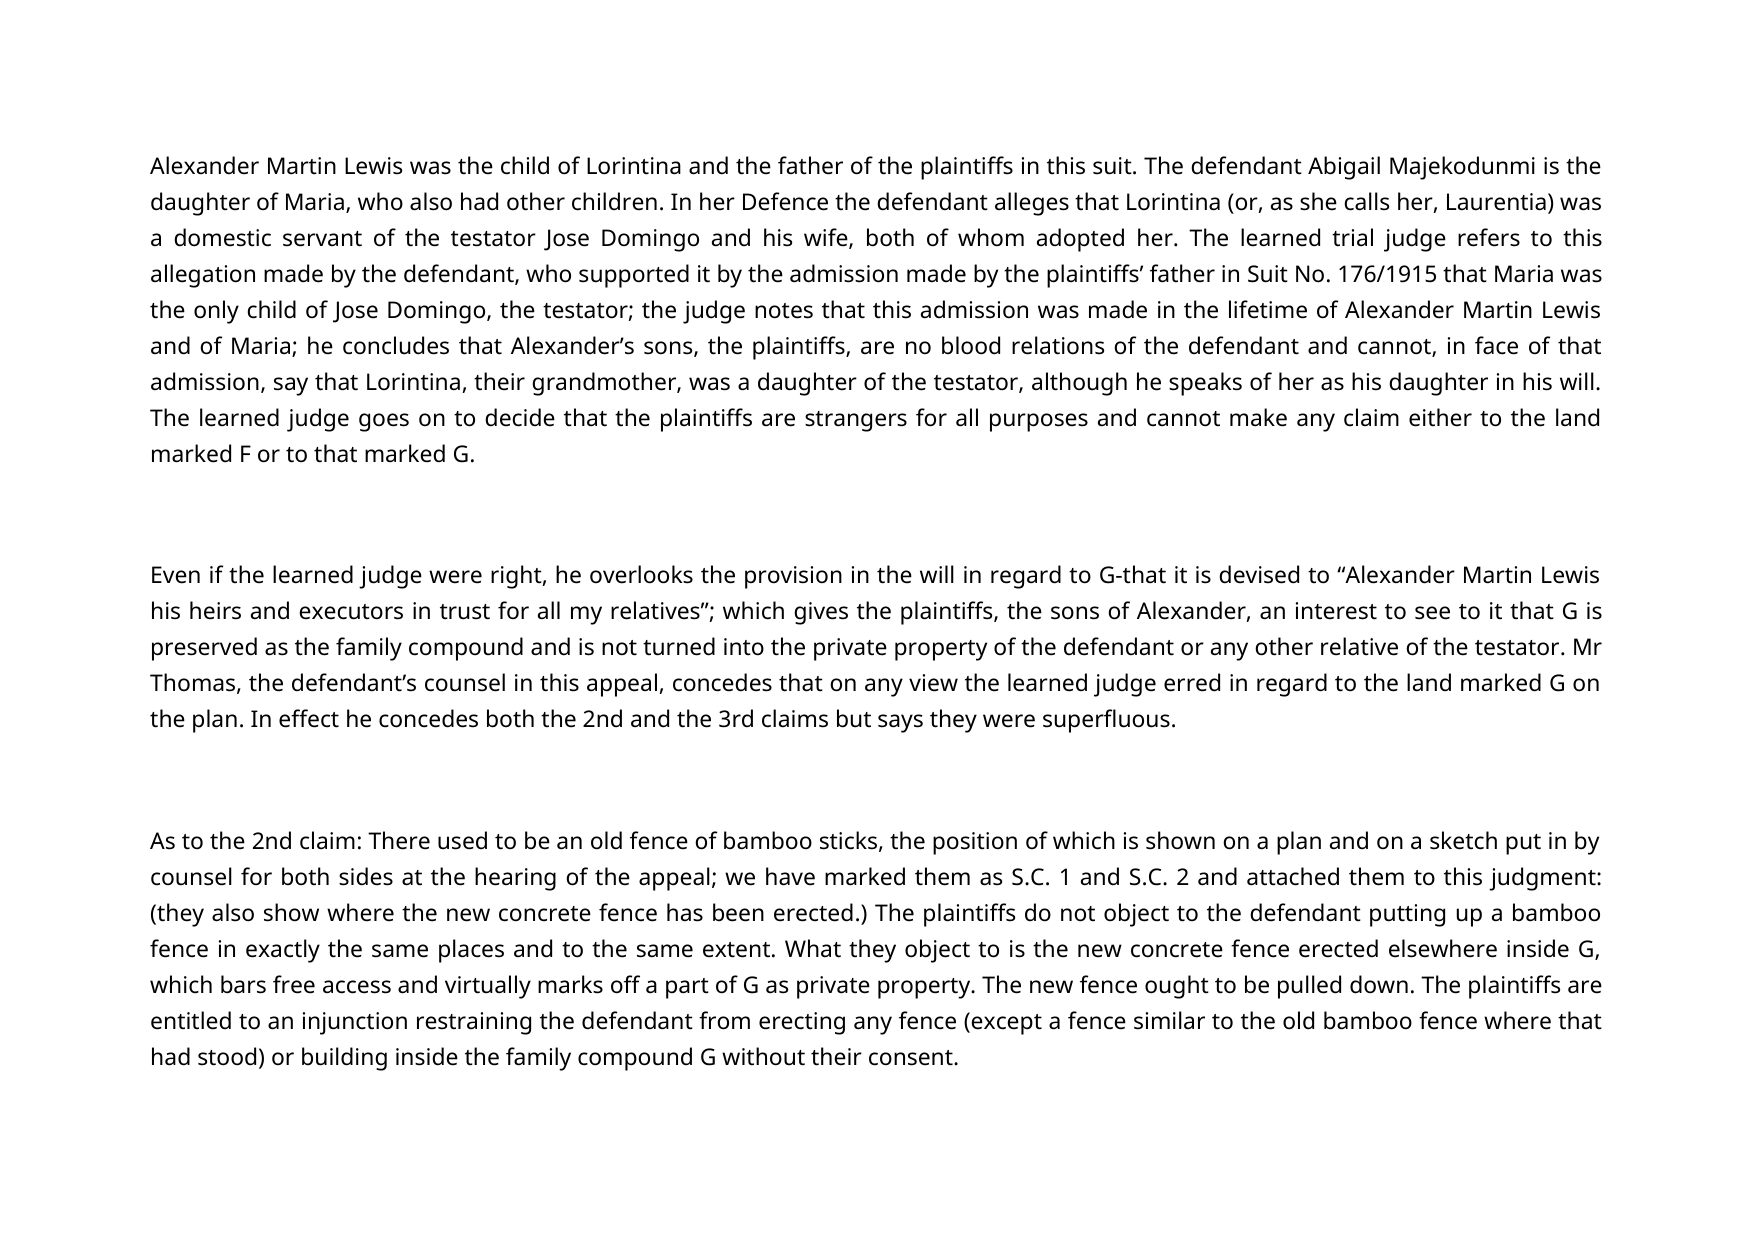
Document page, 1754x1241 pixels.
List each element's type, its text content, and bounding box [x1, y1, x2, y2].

text Alexander Martin Lewis was the child of Lorintina and the father of the plaintiffs in this suit. The defendant Abigail Majekodunmi is the daughter of Maria, who also had other children. In her Defence the defendant alleges that Lorintina (or, as she calls her, Laurentia) was a domestic servant of the testator Jose Domingo and his wife, both of whom adopted her. The learned trial judge refers to this allegation made by the defendant, who supported it by the admission made by the plaintiffs’ father in Suit No. 176/1915 that Maria was the only child of Jose Domingo, the testator; the judge notes that this admission was made in the lifetime of Alexander Martin Lewis and of Maria; he concludes that Alexander’s sons, the plaintiffs, are no blood relations of the defendant and cannot, in face of that admission, say that Lorintina, their grandmother, was a daughter of the testator, although he speaks of her as his daughter in his will. The learned judge goes on to decide that the plaintiffs are strangers for all purposes and cannot make any claim either to the land marked F or to that marked G. [150, 150, 1604, 469]
text As to the 2nd claim: There used to be an old fence of bamboo sticks, the position of which is shown on a plan and on a sketch put in by counsel for both sides at the hearing of the appeal; we have marked them as S.C. 1 and S.C. 2 and attached them to this judgment: (they also show where the new concrete fence has been erected.) The plaintiffs do not object to the defendant putting up a bamboo fence in exactly the same places and to the same extent. What they object to is the new concrete fence erected elsewhere inside G, which bars free access and virtually marks off a part of G as private property. The new fence ought to be pulled down. The plaintiffs are entitled to an injunction restraining the defendant from erecting any fence (except a fence similar to the old bamboo fence where that had stood) or building inside the family compound G without their consent. [150, 825, 1604, 1072]
text Even if the learned judge were right, he overlooks the provision in the will in regard to G-that it is devised to “Alexander Martin Lewis his heirs and executors in trust for all my relatives”; which gives the plaintiffs, the sons of Alexander, an interest to see to it that G is preserved as the family compound and is not turned into the private property of the defendant or any other relative of the testator. Mr Thomas, the defendant’s counsel in this appeal, concedes that on any view the learned judge erred in regard to the land marked G on the plan. In effect he concedes both the 2nd and the 3rd claims but says they were superfluous. [150, 559, 1604, 734]
